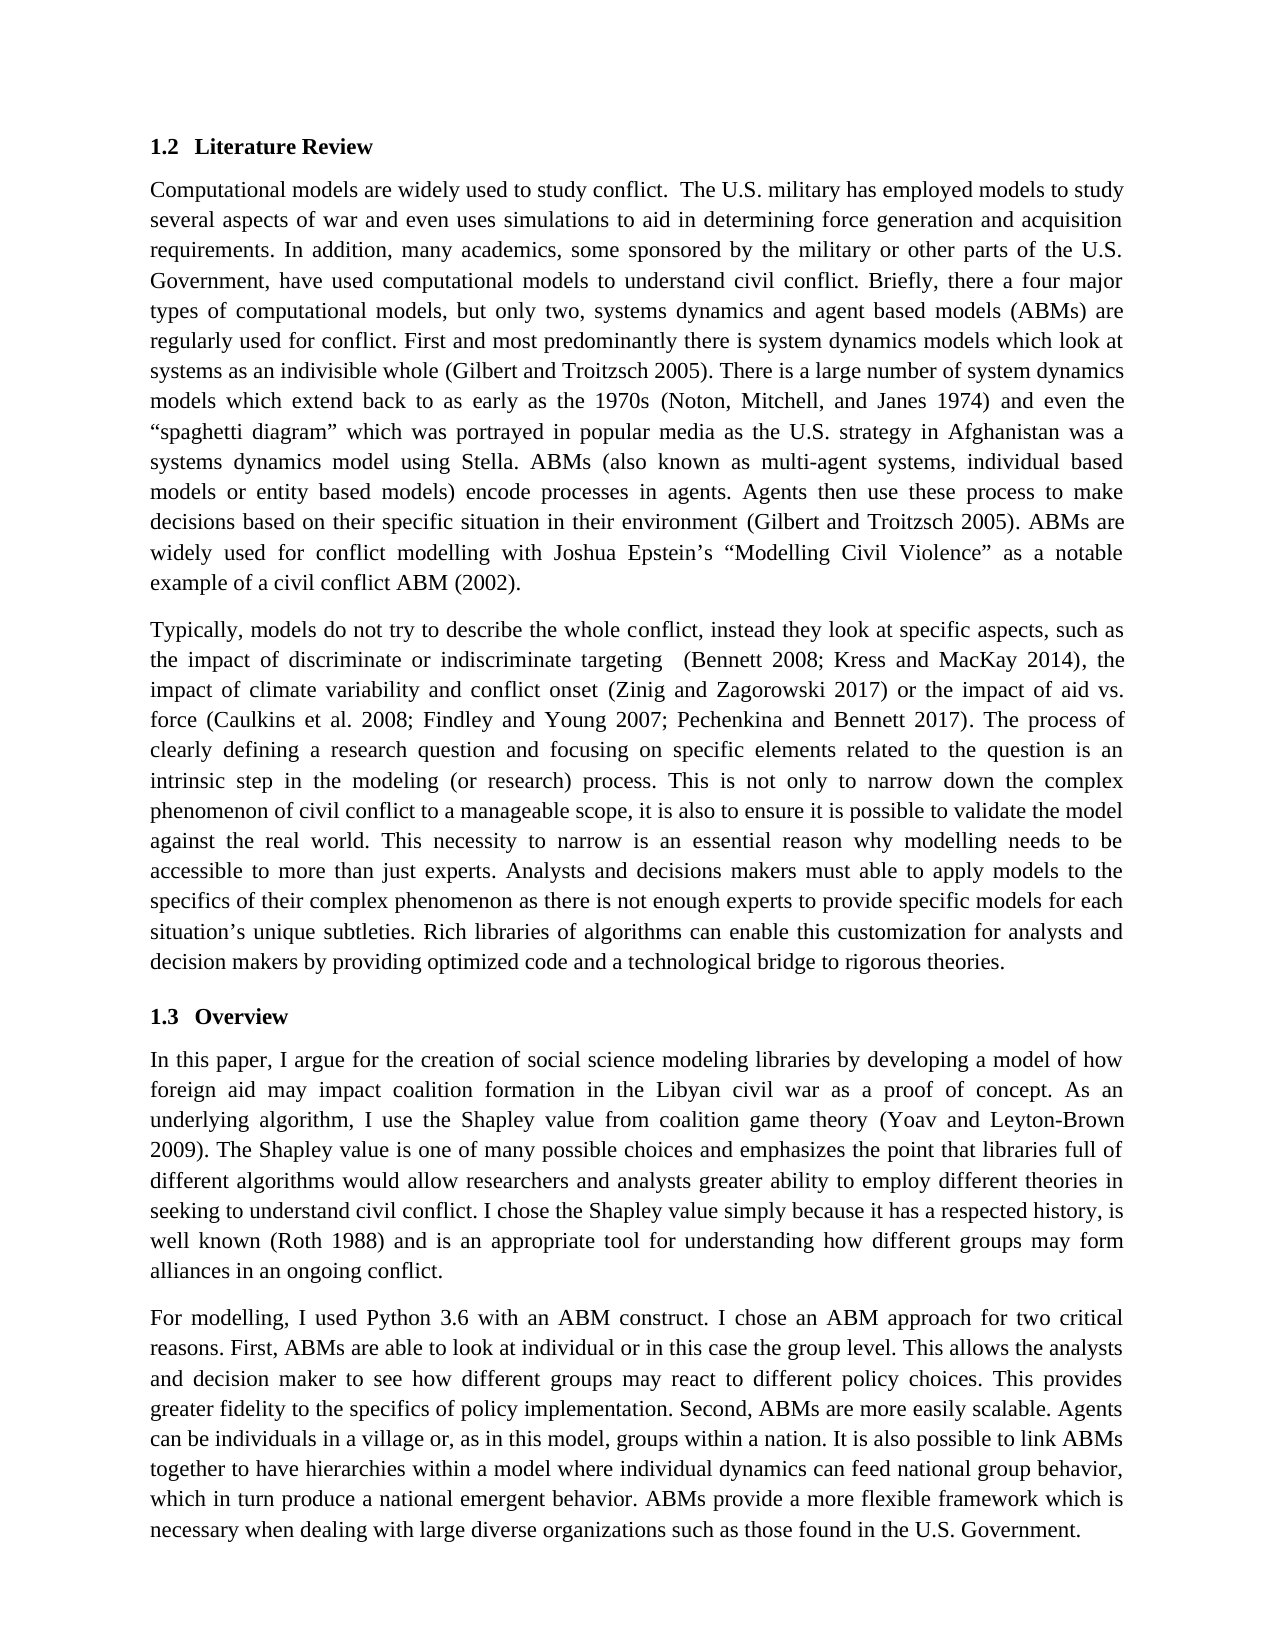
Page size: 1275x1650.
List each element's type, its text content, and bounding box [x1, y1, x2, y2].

subtitle Literature Review [150, 133, 1125, 160]
text Typically, models do not try to describe the whole conflict, instead they look at specific aspects, such as the impact of discriminate or indiscriminate targeting (Bennett 2008; Kress and MacKay 2014), the impact of climate variability and conflict onset (Zinig and Zagorowski 2017) or the impact of aid vs. force (Caulkins et al. 2008; Findley and Young 2007; Pechenkina and Bennett 2017). The process of clearly defining a research question and focusing on specific elements related to the question is an intrinsic step in the modeling (or research) process. This is not only to narrow down the complex phenomenon of civil conflict to a manageable scope, it is also to ensure it is possible to validate the model against the real world. This necessity to narrow is an essential reason why modelling needs to be accessible to more than just experts. Analysts and decisions makers must able to apply models to the specifics of their complex phenomenon as there is not enough experts to provide specific models for each situation’s unique subtleties. Rich libraries of algorithms can enable this customization for analysts and decision makers by providing optimized code and a technological bridge to rigorous theories. [150, 616, 1125, 974]
text Computational models are widely used to study conflict. The U.S. military has employed models to study several aspects of war and even uses simulations to aid in determining force generation and acquisition requirements. In addition, many academics, some sponsored by the military or other parts of the U.S. Government, have used computational models to understand civil conflict. Briefly, there a four major types of computational models, but only two, systems dynamics and agent based models (ABMs) are regularly used for conflict. First and most predominantly there is system dynamics models which look at systems as an indivisible whole (Gilbert and Troitzsch 2005). There is a large number of system dynamics models which extend back to as early as the 1970s (Noton, Mitchell, and Janes 1974) and even the “spaghetti diagram” which was portrayed in popular media as the U.S. strategy in Afghanistan was a systems dynamics model using Stella. ABMs (also known as multi-agent systems, individual based models or entity based models) encode processes in agents. Agents then use these process to make decisions based on their specific situation in their environment (Gilbert and Troitzsch 2005). ABMs are widely used for conflict modelling with Joshua Epstein’s “Modelling Civil Violence” as a notable example of a civil conflict ABM (2002). [150, 176, 1125, 595]
subtitle Overview [150, 1003, 1125, 1029]
text For modelling, I used Python 3.6 with an ABM construct. I chose an ABM approach for two critical reasons. First, ABMs are able to look at individual or in this case the group level. This allows the analysts and decision maker to see how different groups may react to different policy choices. This provides greater fidelity to the specifics of policy implementation. Second, ABMs are more easily scalable. Agents can be individuals in a village or, as in this model, groups within a nation. It is also possible to link ABMs together to have hierarchies within a model where individual dynamics can feed national group behavior, which in turn produce a national emergent behavior. ABMs provide a more flexible framework which is necessary when dealing with large diverse organizations such as those found in the U.S. Government. [150, 1304, 1125, 1542]
text In this paper, I argue for the creation of social science modeling libraries by developing a model of how foreign aid may impact coalition formation in the Libyan civil war as a proof of concept. As an underlying algorithm, I use the Shapley value from coalition game theory (Yoav and Leyton-Brown 2009). The Shapley value is one of many possible choices and emphasizes the point that libraries full of different algorithms would allow researchers and analysts greater ability to employ different theories in seeking to understand civil conflict. I chose the Shapley value simply because it has a respected history, is well known (Roth 1988) and is an appropriate tool for understanding how different groups may form alliances in an ongoing conflict. [150, 1046, 1125, 1284]
